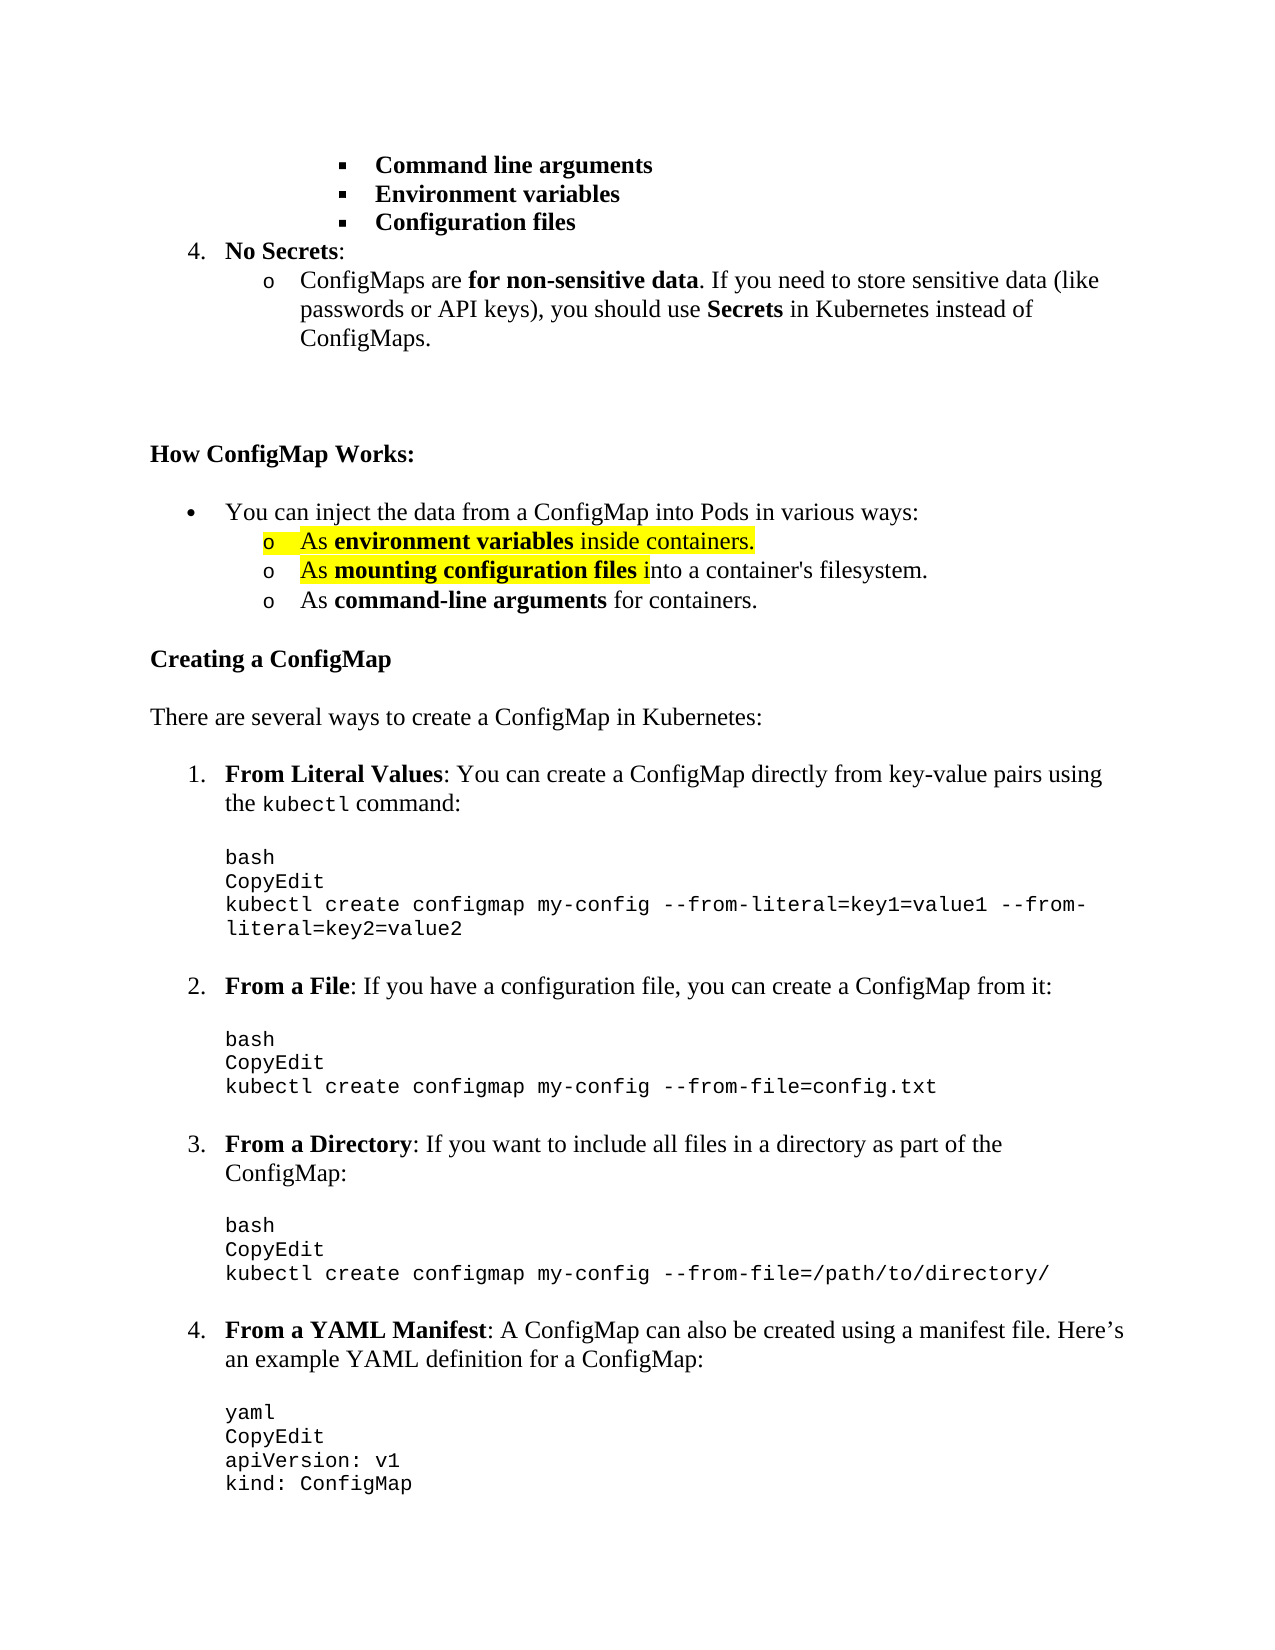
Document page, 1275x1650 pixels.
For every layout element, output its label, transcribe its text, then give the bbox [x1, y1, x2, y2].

text yaml [225, 1402, 1125, 1426]
text Creating a ConfigMap [150, 644, 1125, 672]
list As command-line arguments for containers. [262, 585, 1125, 614]
list From a Directory: If you want to include all files in a directory as part of the ConfigMap: [187, 1129, 1125, 1186]
list As environment variables inside containers. [300, 526, 1125, 555]
list ConfigMaps are for non-sensitive data. If you need to store sensitive data (like passwords or API keys), you should use Secrets in Kubernetes instead of ConfigMaps. [262, 265, 1125, 352]
text CopyEdit [225, 1239, 1125, 1263]
text kubectl create configmap my-config --from-file=/path/to/directory/ [225, 1263, 1125, 1286]
text How ConfigMap Works: [150, 439, 1125, 468]
text bash [225, 1216, 1125, 1239]
text bash [225, 1029, 1125, 1052]
text bash [225, 847, 1125, 871]
list As mounting configuration files into a container's filesystem. [262, 555, 1125, 585]
text CopyEdit [225, 1426, 1125, 1449]
list From a YAML Manifest: A ConfigMap can also be created using a manifest file. Here’s an example YAML definition for a ConfigMap: [187, 1316, 1125, 1373]
list No Secrets: [187, 236, 1125, 265]
list Environment variables [337, 179, 1125, 207]
text kubectl create configmap my-config --from-file=config.txt [225, 1076, 1125, 1100]
text kubectl create configmap my-config --from-literal=key1=value1 --from-literal=key2=value2 [225, 894, 1125, 942]
text kind: ConfigMap [225, 1473, 1125, 1497]
list You can inject the data from a ConfigMap into Pods in various ways: [187, 497, 1125, 526]
list Command line arguments [337, 150, 1125, 179]
text CopyEdit [225, 1052, 1125, 1076]
list From Literal Values: You can create a ConfigMap directly from key-value pairs using the kubectl command: [187, 759, 1125, 818]
text apiVersion: v1 [225, 1449, 1125, 1473]
list From a File: If you have a configuration file, you can create a ConfigMap from it: [187, 971, 1125, 999]
text CopyEdit [225, 871, 1125, 894]
text There are several ways to create a ConfigMap in Kubernetes: [150, 702, 1125, 730]
list Configuration files [337, 207, 1125, 236]
